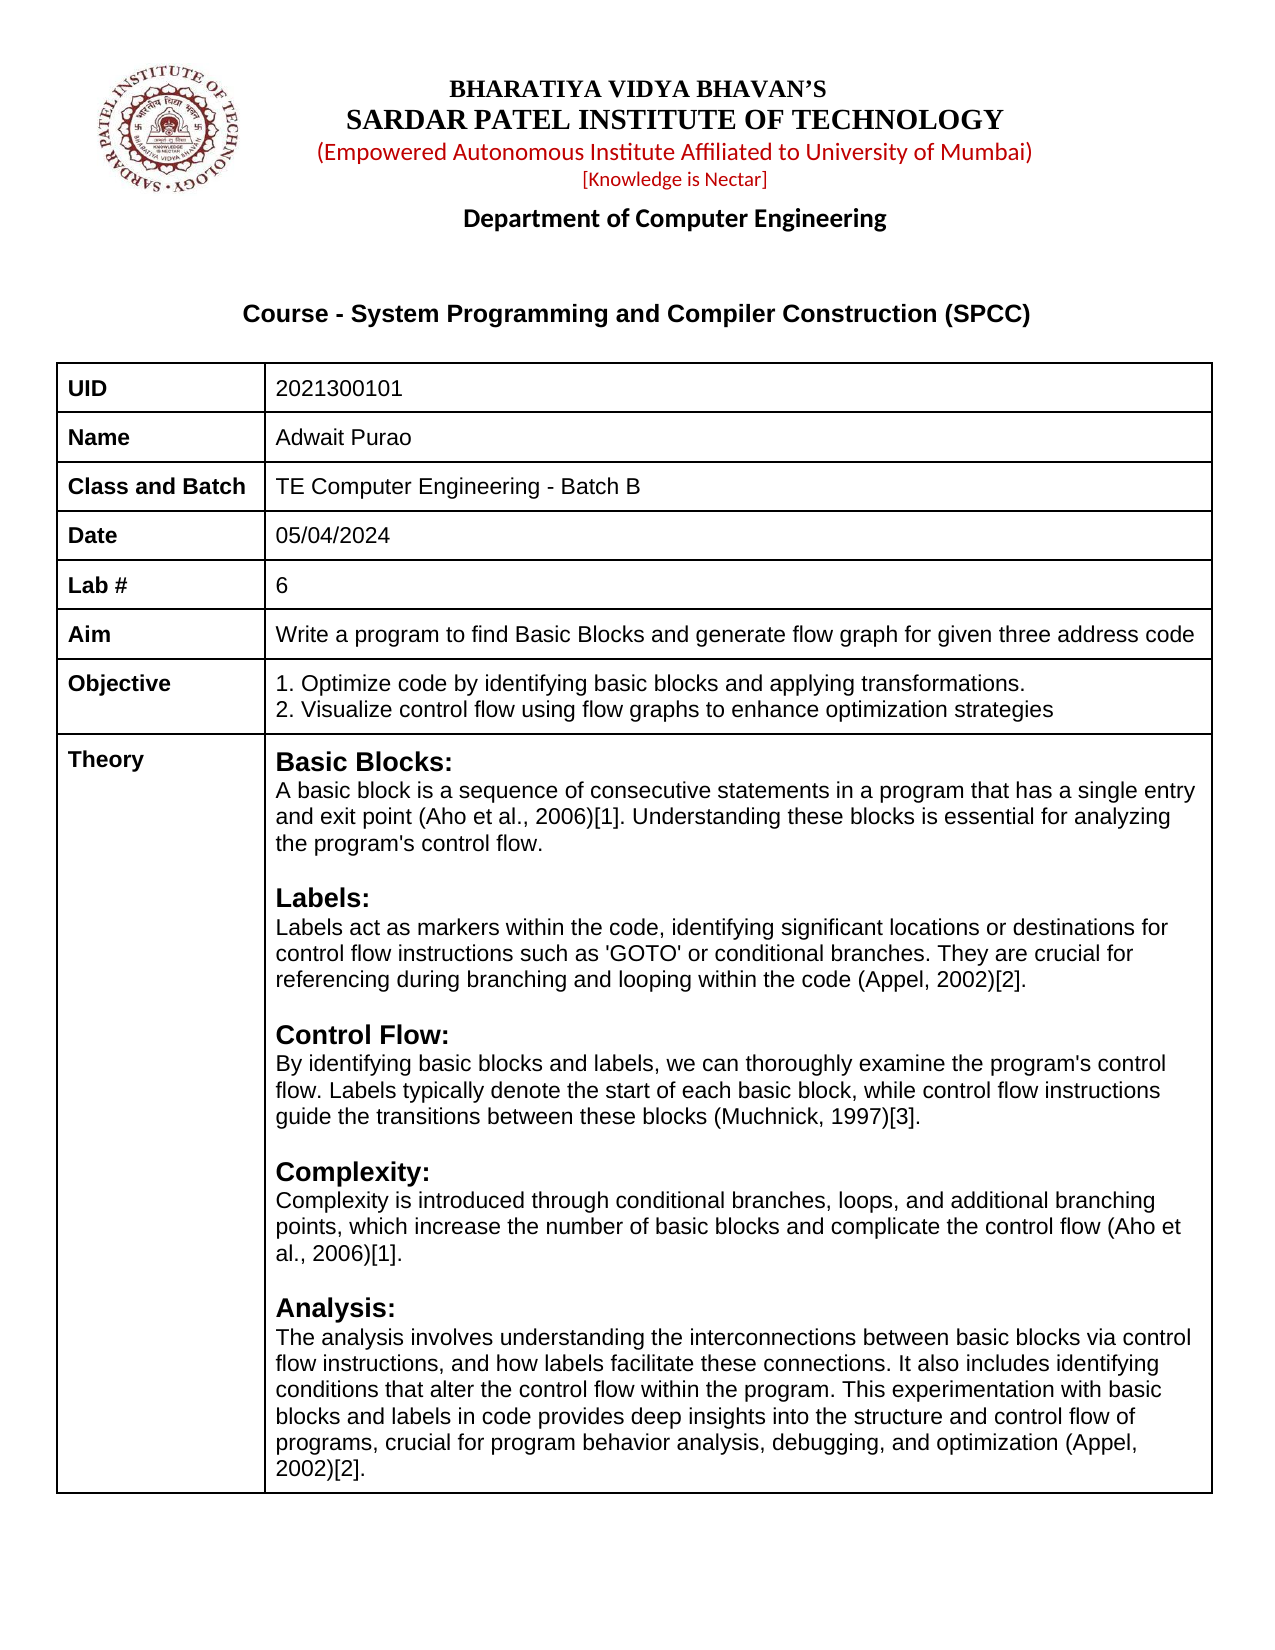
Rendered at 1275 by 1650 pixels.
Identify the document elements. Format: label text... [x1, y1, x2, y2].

table_header UID [58, 364, 264, 411]
table_cell Theory [58, 735, 264, 1492]
table_cell TE Computer Engineering - Batch B [266, 463, 1211, 510]
table_cell Class and Batch [58, 463, 264, 510]
table_cell Name [58, 413, 264, 461]
table_cell 05/04/2024 [266, 512, 1211, 559]
table_cell Write a program to find Basic Blocks and generate flow graph for given three address code [266, 610, 1211, 658]
table_header 2021300101 [266, 364, 1211, 411]
table_cell Objective [58, 660, 264, 733]
table_cell Lab # [58, 561, 264, 608]
table_cell Adwait Purao [266, 413, 1211, 461]
table_cell 6 [266, 561, 1211, 608]
text Course - System Programming and Compiler Construction (SPCC) [66, 299, 1125, 327]
picture [96, 63, 241, 196]
table_cell 1. Optimize code by identifying basic blocks and applying transformations. 2. Visualize control flow using flow graphs to enhance optimization strategies [266, 660, 1211, 733]
table_cell Aim [58, 610, 264, 658]
table_cell Date [58, 512, 264, 559]
